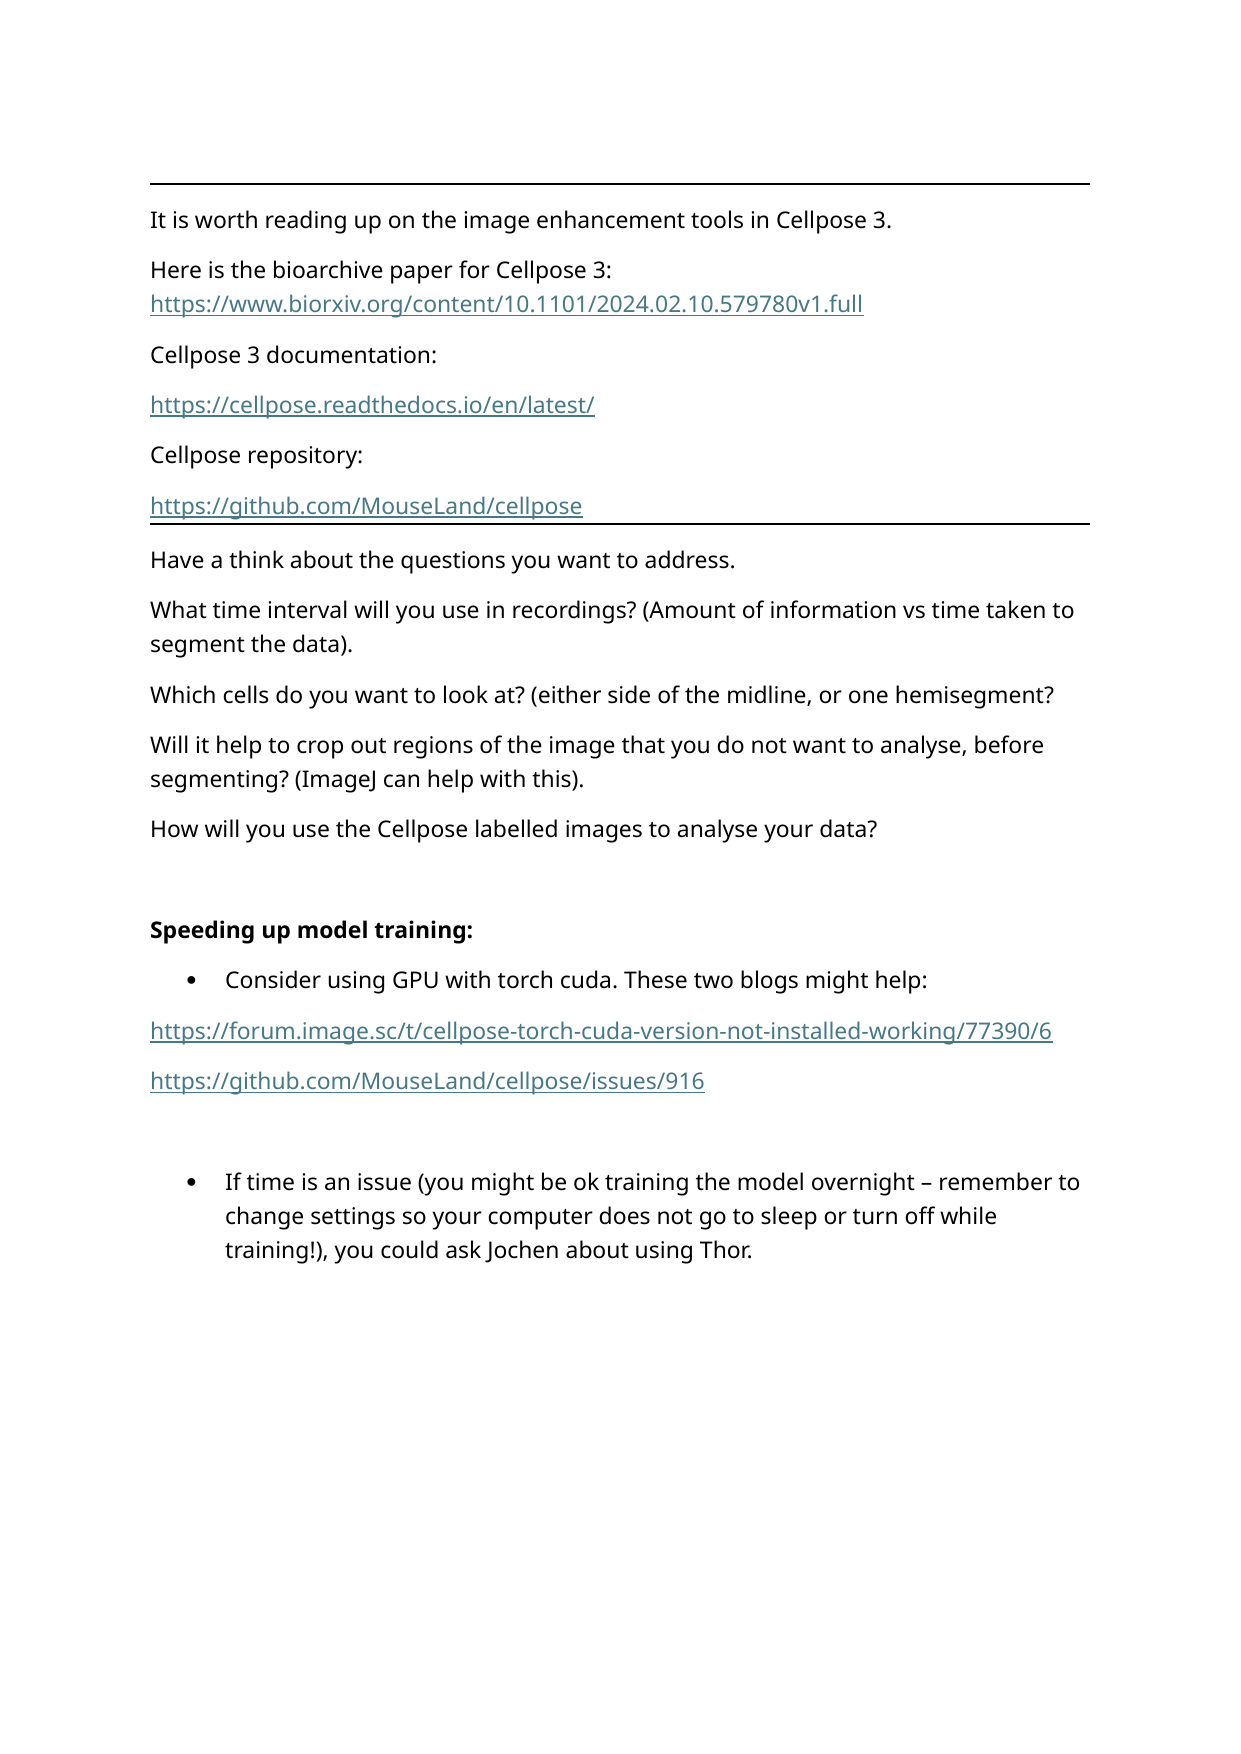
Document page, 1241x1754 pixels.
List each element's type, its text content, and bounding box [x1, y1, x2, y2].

text Cellpose repository: [150, 439, 1090, 471]
text https://cellpose.readthedocs.io/en/latest/ [150, 389, 1090, 420]
text Speeding up model training: [150, 914, 1090, 945]
text https://github.com/MouseLand/cellpose [150, 490, 1090, 523]
text Cellpose 3 documentation: [150, 339, 1090, 370]
list If time is an issue (you might be ok training the model overnight – remember to change settings so your computer does not go to sleep or turn off while training!), you could ask Jochen about using Thor. [187, 1166, 1090, 1265]
text Here is the bioarchive paper for Cellpose 3: https://www.biorxiv.org/content/10.1101/2024.02.10.579780v1.full [150, 254, 1090, 319]
text Which cells do you want to look at? (either side of the midline, or one hemisegment? [150, 678, 1090, 710]
text It is worth reading up on the image enhancement tools in Cellpose 3. [150, 204, 1090, 235]
text How will you use the Cellpose labelled images to analyse your data? [150, 813, 1090, 844]
text https://forum.image.sc/t/cellpose-torch-cuda-version-not-installed-working/77390/6 [150, 1015, 1090, 1046]
text Have a think about the questions you want to address. [150, 544, 1090, 575]
text https://github.com/MouseLand/cellpose/issues/916 [150, 1065, 1090, 1096]
text What time interval will you use in recordings? (Amount of information vs time taken to segment the data). [150, 594, 1090, 659]
list Consider using GPU with torch cuda. These two blogs might help: [187, 964, 1090, 996]
text Will it help to crop out regions of the image that you do not want to analyse, before segmenting? (ImageJ can help with this). [150, 729, 1090, 794]
